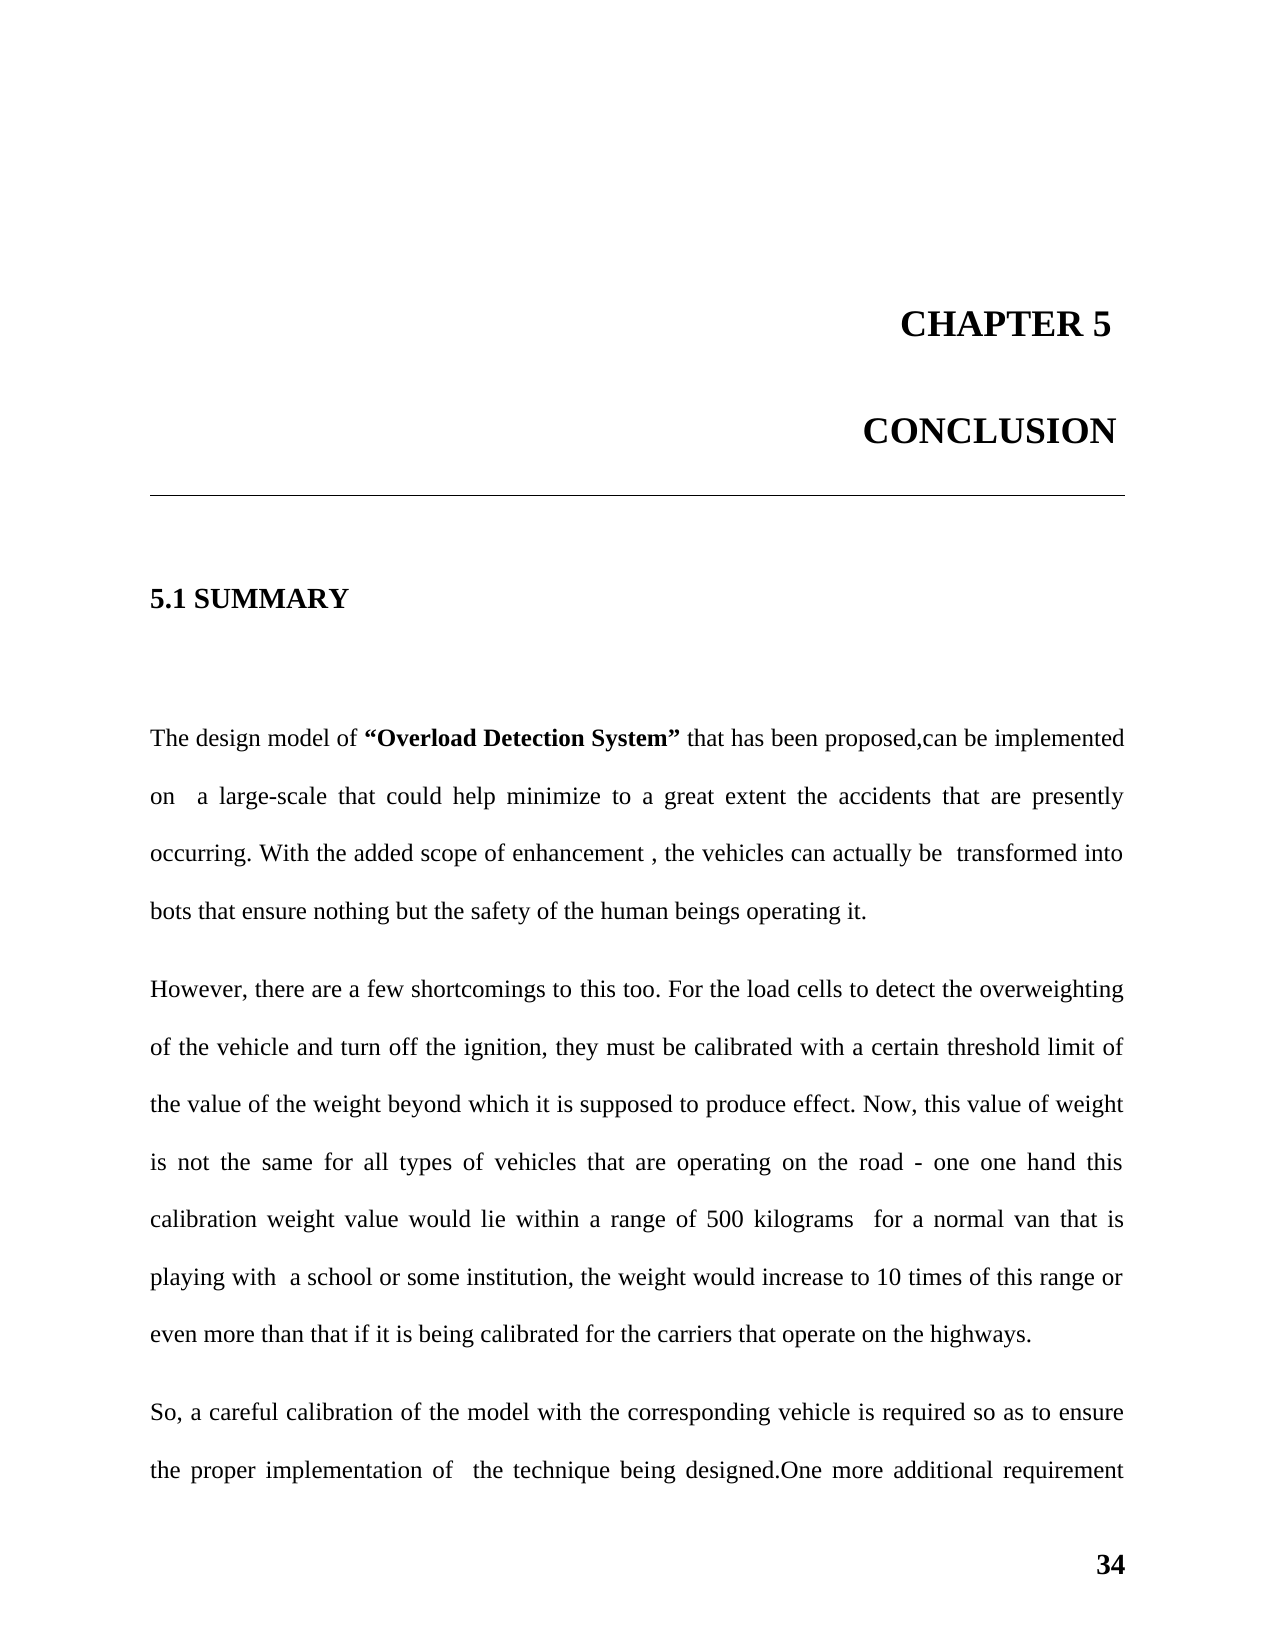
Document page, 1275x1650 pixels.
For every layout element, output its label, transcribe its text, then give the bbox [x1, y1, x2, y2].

text CHAPTER 5 [825, 302, 1125, 345]
text The design model of “Overload Detection System” that has been proposed,can be implemented on a large-scale that could help minimize to a great extent the accidents that are presently occurring. With the added scope of enhancement , the vehicles can actually be transformed into bots that ensure nothing but the safety of the human beings operating it. [150, 723, 1125, 924]
text However, there are a few shortcomings to this too. For the load cells to detect the overweighting of the vehicle and turn off the ignition, they must be calibrated with a certain threshold limit of the value of the weight beyond which it is supposed to produce effect. Now, this value of weight is not the same for all types of vehicles that are operating on the road - one one hand this calibration weight value would lie within a range of 500 kilograms for a normal van that is playing with a school or some institution, the weight would increase to 10 times of this range or even more than that if it is being calibrated for the carriers that operate on the highways. [150, 974, 1125, 1348]
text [150, 1397, 1125, 1484]
text CONCLUSION [150, 409, 1125, 452]
text 5.1 SUMMARY [150, 581, 1125, 614]
